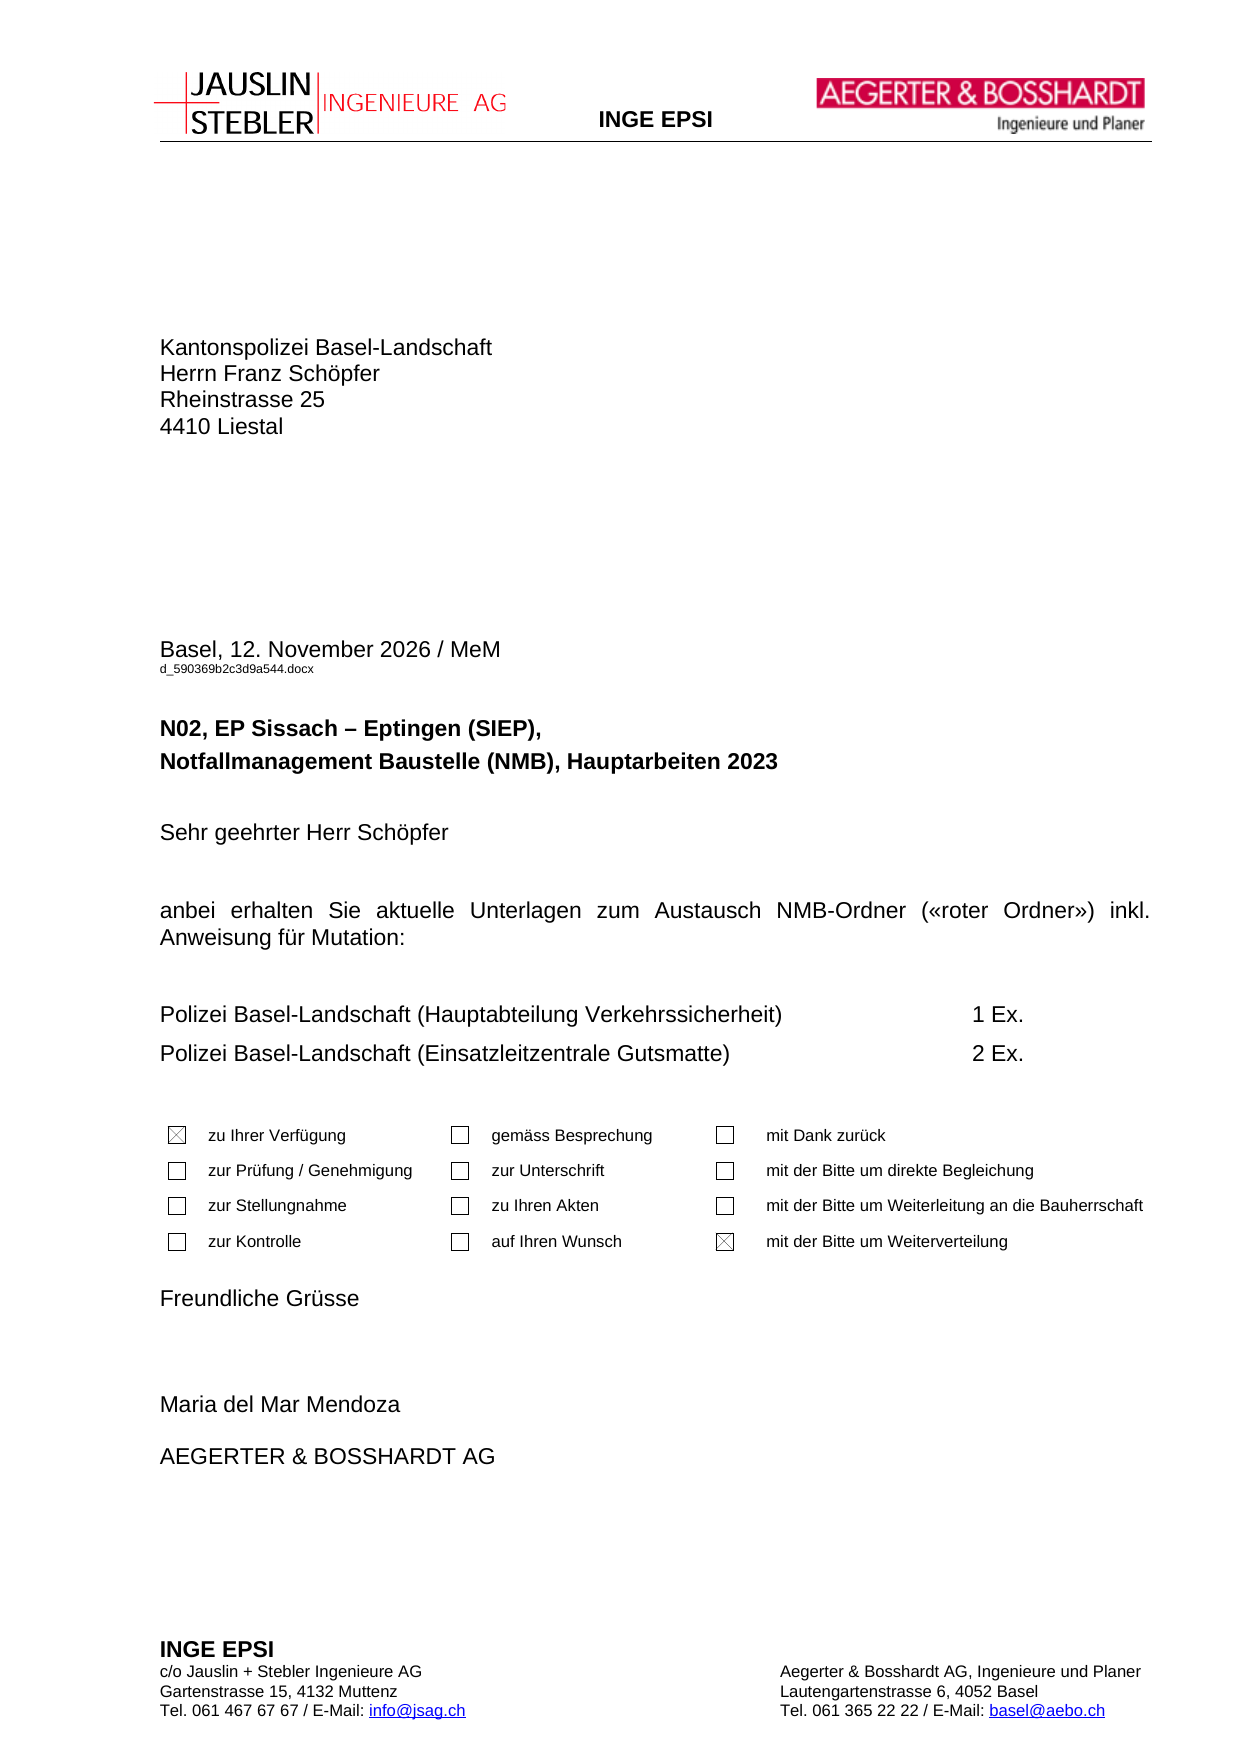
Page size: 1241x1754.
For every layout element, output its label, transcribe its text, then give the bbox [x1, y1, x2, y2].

text Notfallmanagement Baustelle (NMB), Hauptarbeiten 2023 [159, 748, 1152, 774]
text Maria del Mar Mendoza [159, 1391, 1152, 1417]
table_cell [707, 1188, 751, 1223]
text anbei erhalten Sie aktuelle Unterlagen zum Austausch NMB-Ordner («roter Ordner») inkl. Anweisung für Mutation: [159, 897, 1152, 950]
table_cell mit der Bitte um Weiterleitung an die Bauherrschaft [751, 1188, 1163, 1223]
table_cell zu Ihren Akten [477, 1188, 707, 1223]
table_cell zur Prüfung / Genehmigung [193, 1153, 443, 1188]
table_cell auf Ihren Wunsch [477, 1224, 707, 1259]
table_cell [707, 1224, 751, 1259]
picture [153, 72, 506, 134]
table_cell mit der Bitte um direkte Begleichung [751, 1153, 1163, 1188]
table_cell [707, 1153, 751, 1188]
table_cell [443, 1153, 477, 1188]
table_cell mit der Bitte um Weiterverteilung [751, 1224, 1163, 1259]
table_cell [160, 1188, 193, 1223]
text Freundliche Grüsse [159, 1285, 1152, 1312]
table_header gemäss Besprechung [477, 1117, 707, 1153]
table_header zu Ihrer Verfügung [193, 1117, 443, 1153]
table_cell [443, 1224, 477, 1259]
table_cell zur Kontrolle [193, 1224, 443, 1259]
table_header [160, 1117, 193, 1153]
table_cell zur Unterschrift [477, 1153, 707, 1188]
table_header [707, 1117, 751, 1153]
text AEGERTER & BOSSHARDT AG [159, 1443, 1152, 1470]
table_cell [160, 1224, 193, 1259]
text Polizei Basel-Landschaft (Einsatzleitzentrale Gutsmatte) 2 Ex. [159, 1040, 1152, 1066]
table_header mit Dank zurück [751, 1117, 1163, 1153]
table_header [443, 1117, 477, 1153]
table_cell zur Stellungnahme [193, 1188, 443, 1223]
text Polizei Basel-Landschaft (Hauptabteilung Verkehrssicherheit) 1 Ex. [159, 1001, 1152, 1027]
text Basel, 15. Februar 2023 / MeM [159, 636, 1152, 662]
text Sehr geehrter Herr Schöpfer [159, 819, 1152, 846]
table_cell [443, 1188, 477, 1223]
text N02, EP Sissach – Eptingen (SIEP), [159, 715, 1152, 742]
table_cell [160, 1153, 193, 1188]
text 9246_LS_KAPO BL_Schöpfer_NMB 2023_MeM_20230215.docx [159, 662, 1152, 676]
picture [816, 78, 1145, 134]
table_header Kantonspolizei Basel-Landschaft Herrn Franz Schöpfer Rheinstrasse 25 4410 Liestal [152, 308, 654, 508]
